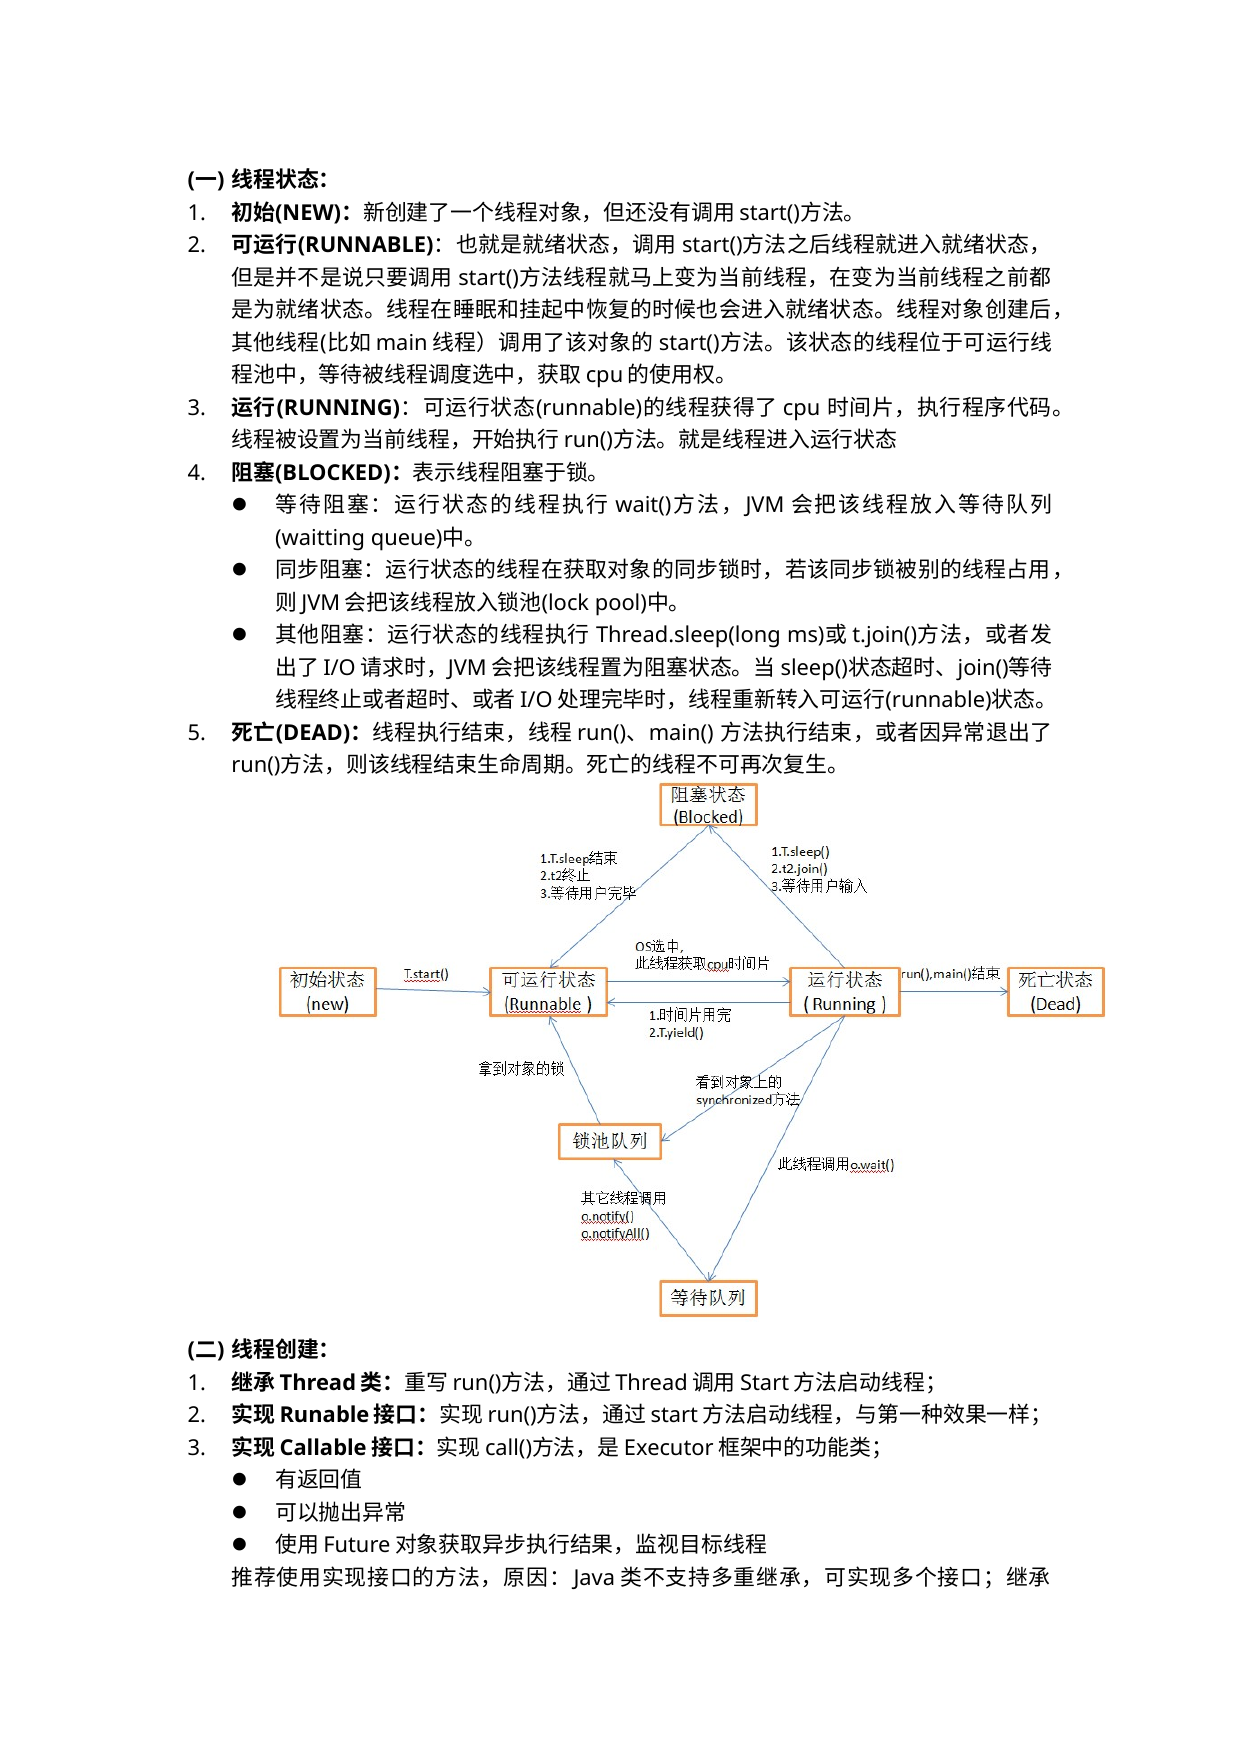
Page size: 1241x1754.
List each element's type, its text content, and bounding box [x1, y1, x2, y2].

list 线程创建： [187, 1332, 1053, 1364]
list 继承Thread类：重写run()方法，通过Thread调用Start方法启动线程； [187, 1364, 1053, 1397]
list 运行(RUNNING)：可运行状态(runnable)的线程获得了cpu 时间片，执行程序代码。线程被设置为当前线程，开始执行run()方法。就是线程进入运行状态 [187, 389, 1053, 454]
list 实现Callable接口：实现call()方法，是Executor框架中的功能类； [187, 1429, 1053, 1462]
list 初始(NEW)：新创建了一个线程对象，但还没有调用start()方法。 [187, 194, 1053, 227]
picture [275, 779, 1109, 1322]
list 可以抛出异常 [231, 1494, 1053, 1527]
list 同步阻塞：运行状态的线程在获取对象的同步锁时，若该同步锁被别的线程占用，则JVM会把该线程放入锁池(lock pool)中。 [231, 552, 1053, 617]
list 其他阻塞：运行状态的线程执行Thread.sleep(long ms)或t.join()方法，或者发出了I/O请求时，JVM会把该线程置为阻塞状态。当sleep()状态超时、join()等待线程终止或者超时、或者I/O处理完毕时，线程重新转入可运行(runnable)状态。 [231, 617, 1053, 714]
list 等待阻塞：运行状态的线程执行wait()方法，JVM会把该线程放入等待队列(waitting queue)中。 [231, 487, 1053, 552]
list 使用Future对象获取异步执行结果，监视目标线程 [231, 1527, 1053, 1559]
list 阻塞(BLOCKED)：表示线程阻塞于锁。 [187, 454, 1053, 487]
list 线程状态： [187, 162, 1053, 194]
list 实现Runable接口：实现run()方法，通过start方法启动线程，与第一种效果一样； [187, 1397, 1053, 1429]
list 死亡(DEAD)：线程执行结束，线程run()、main() 方法执行结束，或者因异常退出了run()方法，则该线程结束生命周期。死亡的线程不可再次复生。 [187, 714, 1053, 779]
list 有返回值 [231, 1462, 1053, 1494]
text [187, 1559, 1053, 1592]
list 可运行(RUNNABLE)：也就是就绪状态，调用start()方法之后线程就进入就绪状态， 但是并不是说只要调用start()方法线程就马上变为当前线程，在变为当前线程之前都是为就绪状态。线程在睡眠和挂起中恢复的时候也会进入就绪状态。线程对象创建后，其他线程(比如main线程）调用了该对象的start()方法。该状态的线程位于可运行线程池中，等待被线程调度选中，获取cpu的使用权。 [187, 227, 1053, 389]
